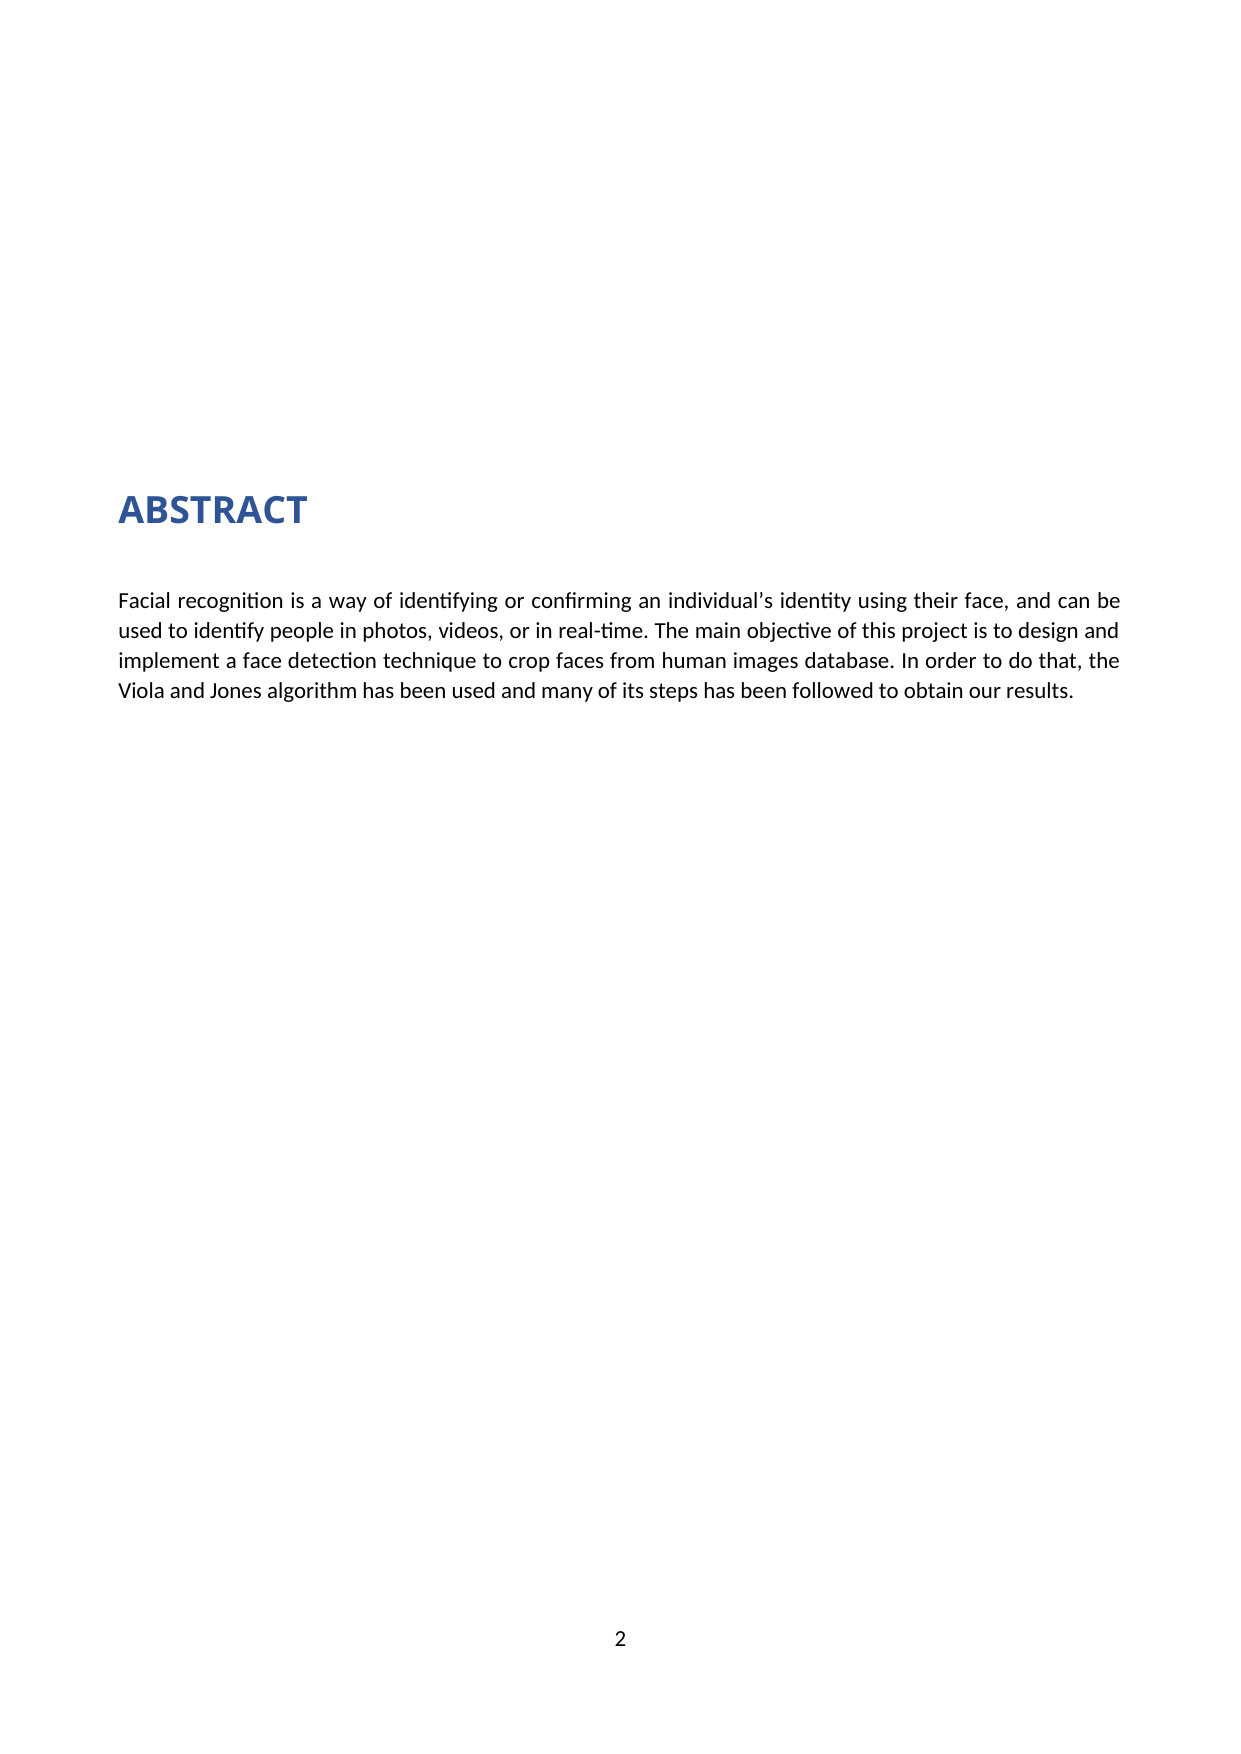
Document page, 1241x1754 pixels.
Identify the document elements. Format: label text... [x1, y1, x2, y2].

text Facial recognition is a way of identifying or confirming an individual’s identity using their face, and can be used to identify people in photos, videos, or in real-time. The main objective of this project is to design and implement a face detection technique to crop faces from human images database. In order to do that, the Viola and Jones algorithm has been used and many of its steps has been followed to obtain our results. [118, 586, 1122, 704]
subtitle ABSTRACT [118, 484, 1122, 535]
